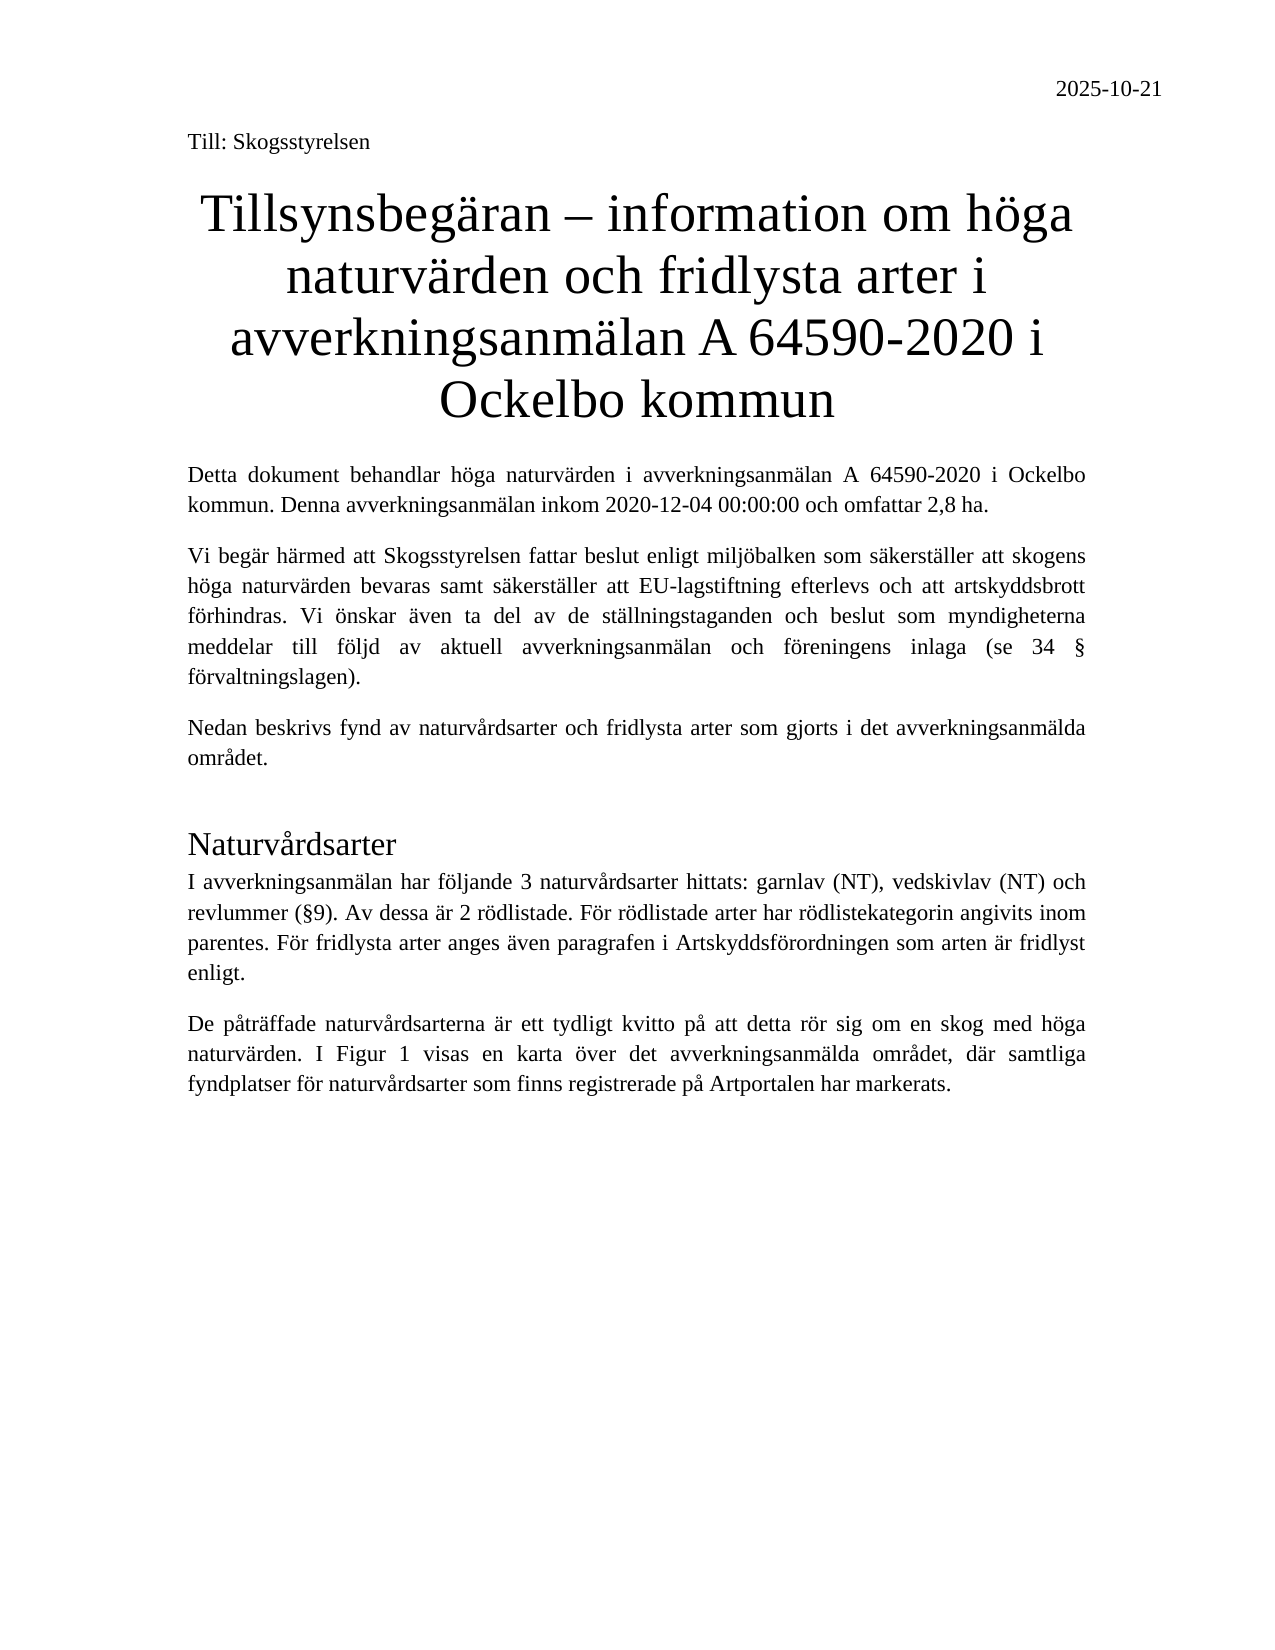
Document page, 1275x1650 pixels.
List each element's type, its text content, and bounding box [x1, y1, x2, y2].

subtitle Naturvårdsarter [187, 824, 1087, 863]
text Nedan beskrivs fynd av naturvårdsarter och fridlysta arter som gjorts i det avverkningsanmälda området. [187, 714, 1087, 771]
text Vi begär härmed att Skogsstyrelsen fattar beslut enligt miljöbalken som säkerställer att skogens höga naturvärden bevaras samt säkerställer att EU-lagstiftning efterlevs och att artskyddsbrott förhindras. Vi önskar även ta del av de ställningstaganden och beslut som myndigheterna meddelar till följd av aktuell avverkningsanmälan och föreningens inlaga (se 34 § förvaltningslagen). [187, 542, 1087, 689]
text De påträffade naturvårdsarterna är ett tydligt kvitto på att detta rör sig om en skog med höga naturvärden. I Figur 1 visas en karta över det avverkningsanmälda området, där samtliga fyndplatser för naturvårdsarter som finns registrerade på Artportalen har markerats. [187, 1010, 1087, 1097]
title Tillsynsbegäran – information om höga naturvärden och fridlysta arter i avverkningsanmälan A 64590-2020 i Ockelbo kommun [187, 180, 1087, 429]
text Detta dokument behandlar höga naturvärden i avverkningsanmälan A 64590-2020 i Ockelbo kommun. Denna avverkningsanmälan inkom 2020-12-04 00:00:00 och omfattar 2,8 ha. [187, 461, 1087, 517]
text I avverkningsanmälan har följande 3 naturvårdsarter hittats: garnlav (NT), vedskivlav (NT) och revlummer (§9). Av dessa är 2 rödlistade. För rödlistade arter har rödlistekategorin angivits inom parentes. För fridlysta arter anges även paragrafen i Artskyddsförordningen som arten är fridlyst enligt. [187, 868, 1087, 985]
